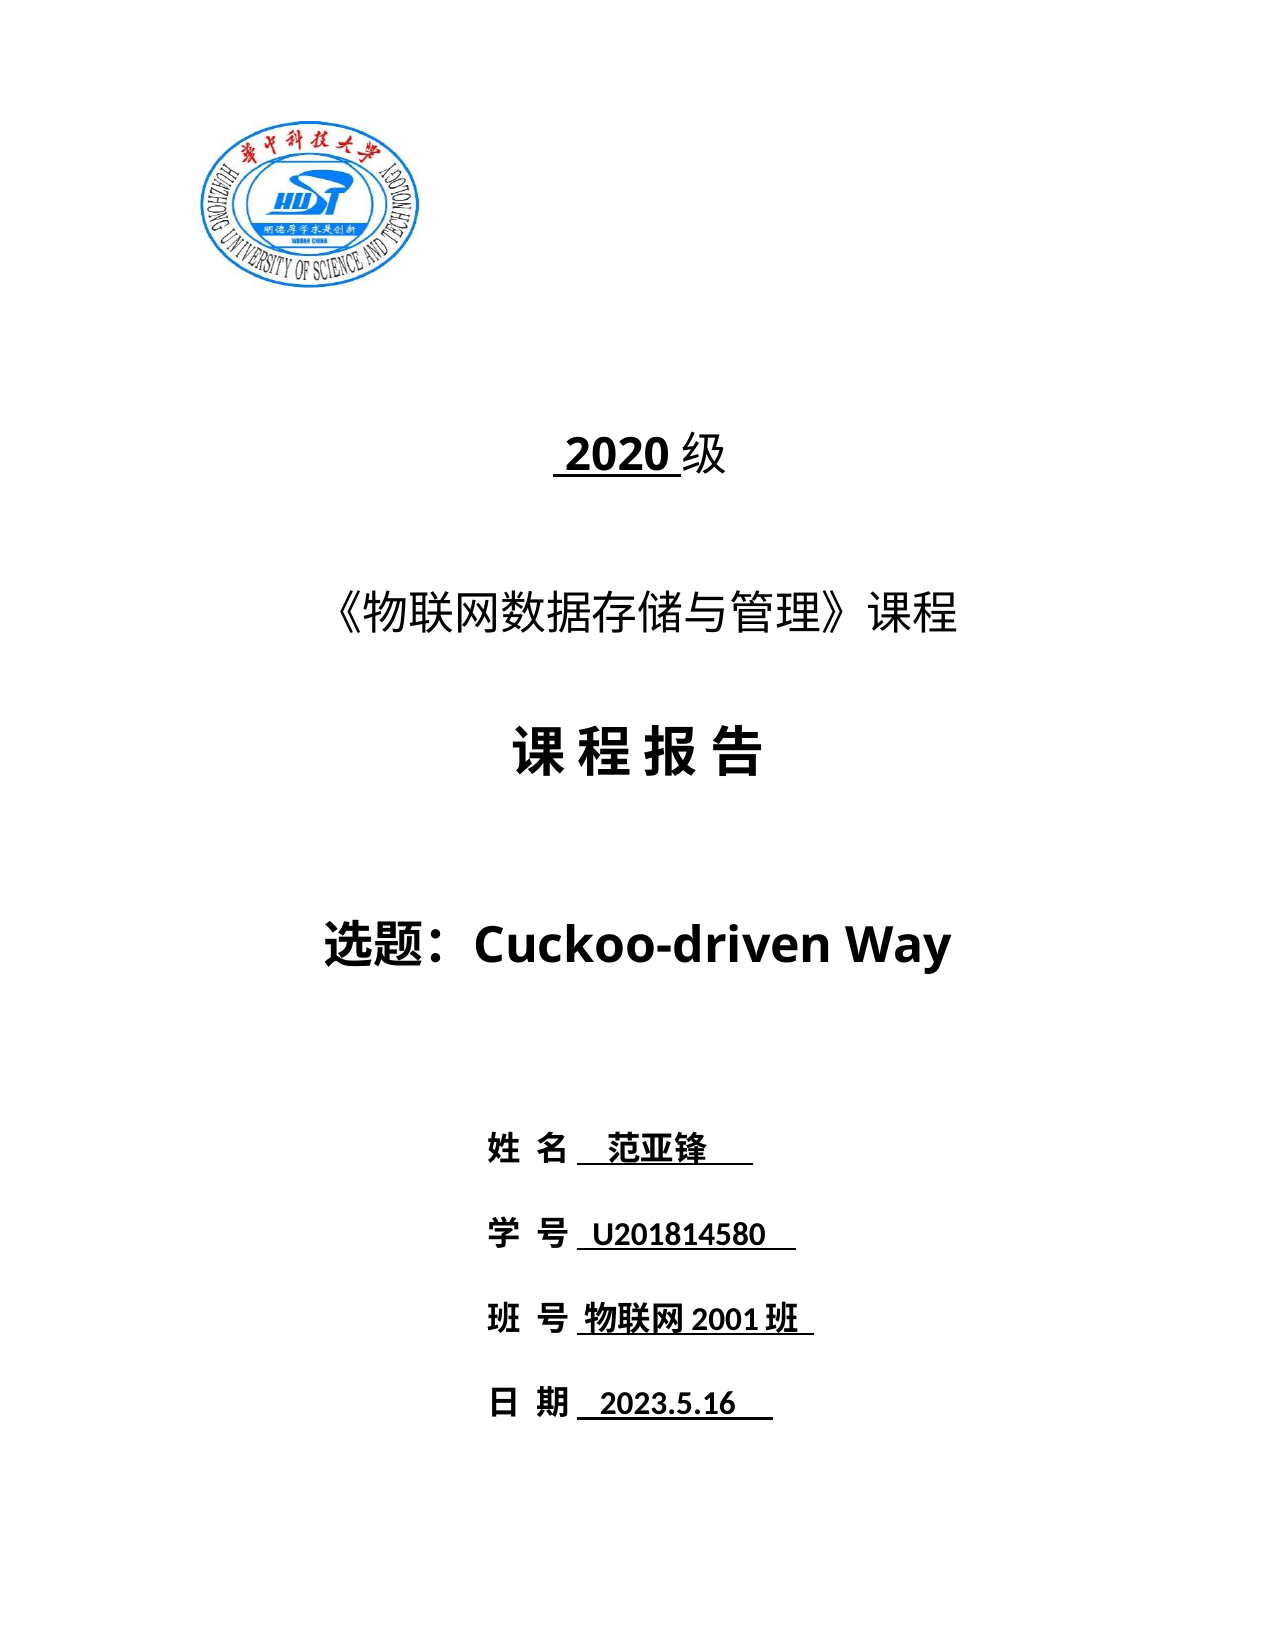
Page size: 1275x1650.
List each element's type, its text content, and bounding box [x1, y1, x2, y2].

text 课 程 报 告 [187, 709, 1087, 787]
text 《物联网数据存储与管理》课程 [187, 576, 1087, 643]
text 2020 级 [187, 417, 1087, 483]
text 姓 名 范亚锋 [487, 1122, 1087, 1170]
text 选题：Cuckoo-driven Way [187, 904, 1087, 977]
text 学 号 U201814580 [487, 1206, 1087, 1255]
text 日 期 2023.5.16 [487, 1376, 1087, 1424]
picture [187, 121, 440, 288]
text 班 号 物联网2001班 [487, 1291, 1087, 1339]
